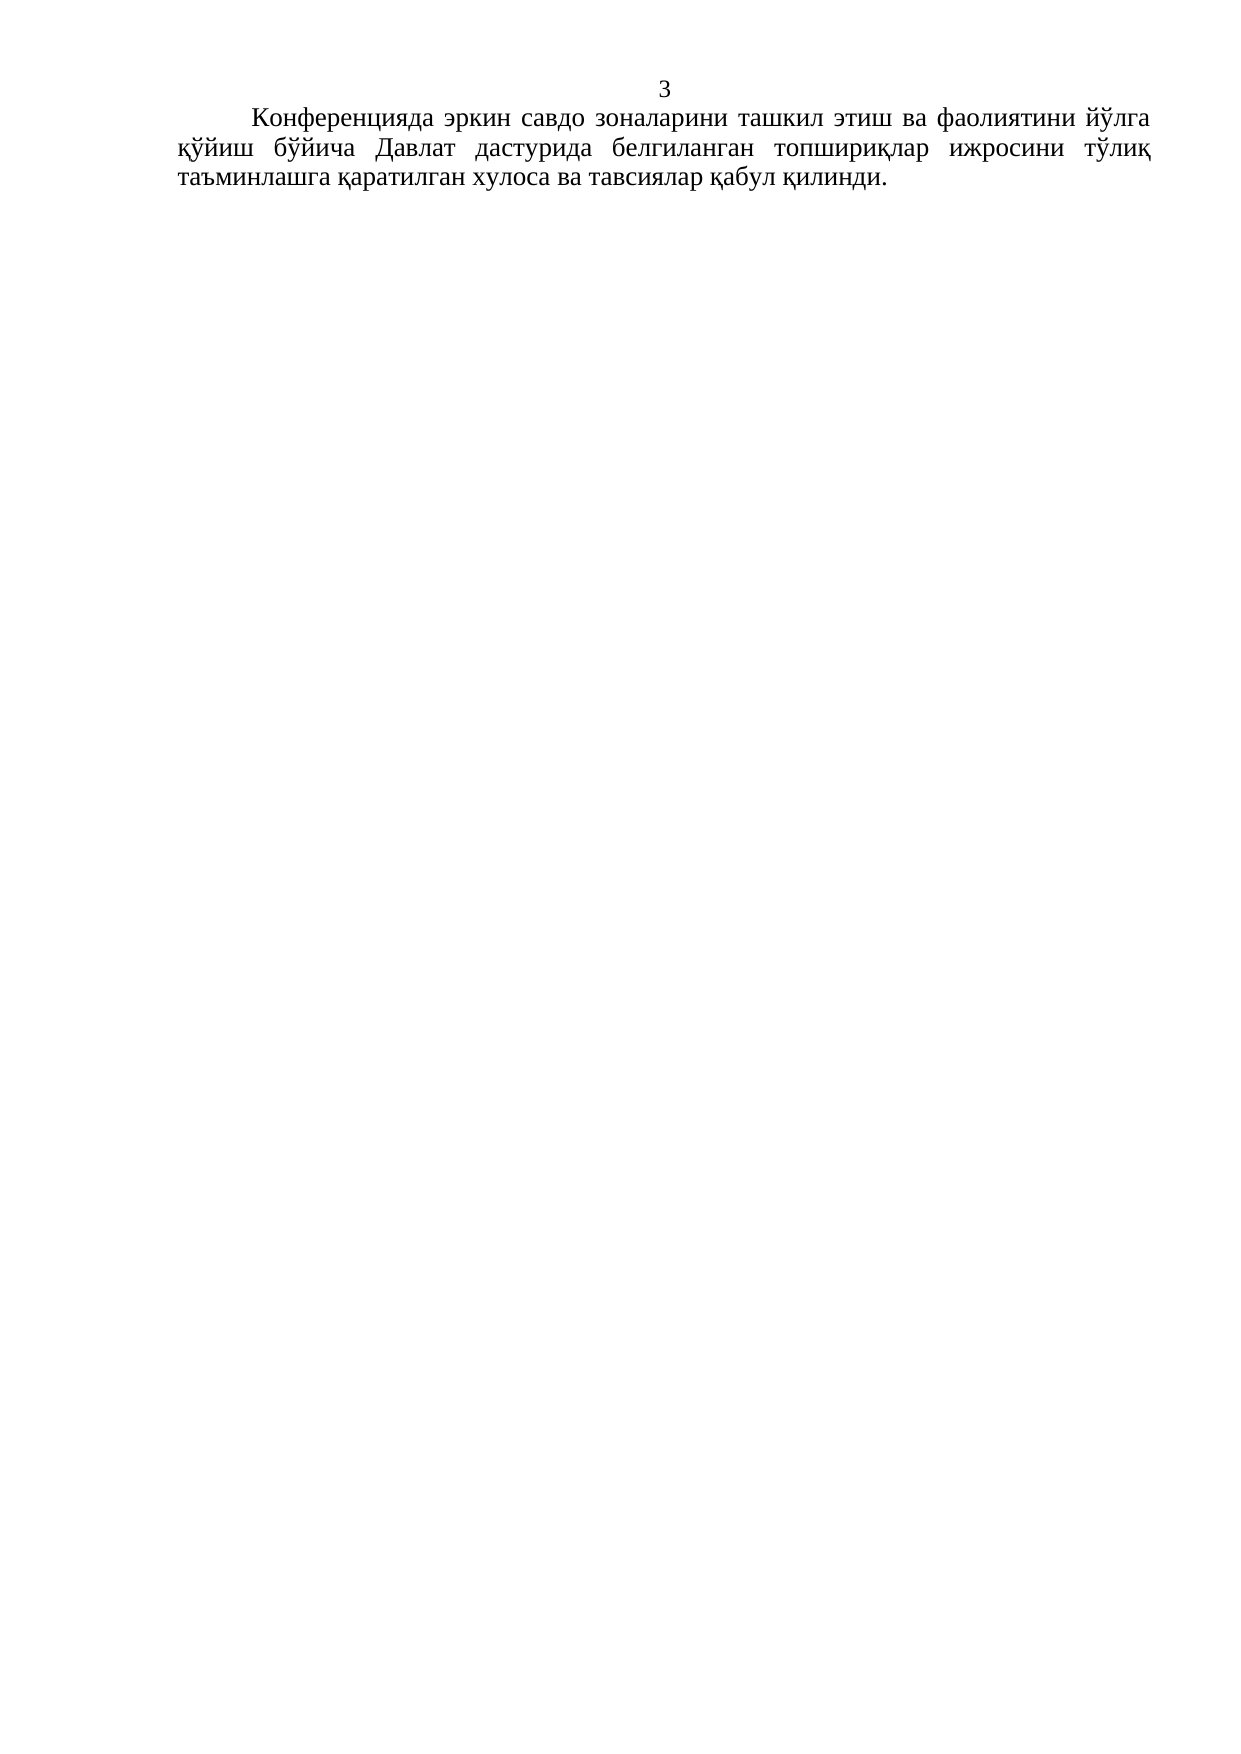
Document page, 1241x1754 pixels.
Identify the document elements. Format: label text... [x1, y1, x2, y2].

text Конференцияда эркин савдо зоналарини ташкил этиш ва фаолиятини йўлга қўйиш бўйича Давлат дастурида белгиланган топшириқлар ижросини тўлиқ таъминлашга қаратилган хулоса ва тавсиялар қабул қилинди. [177, 102, 1152, 191]
